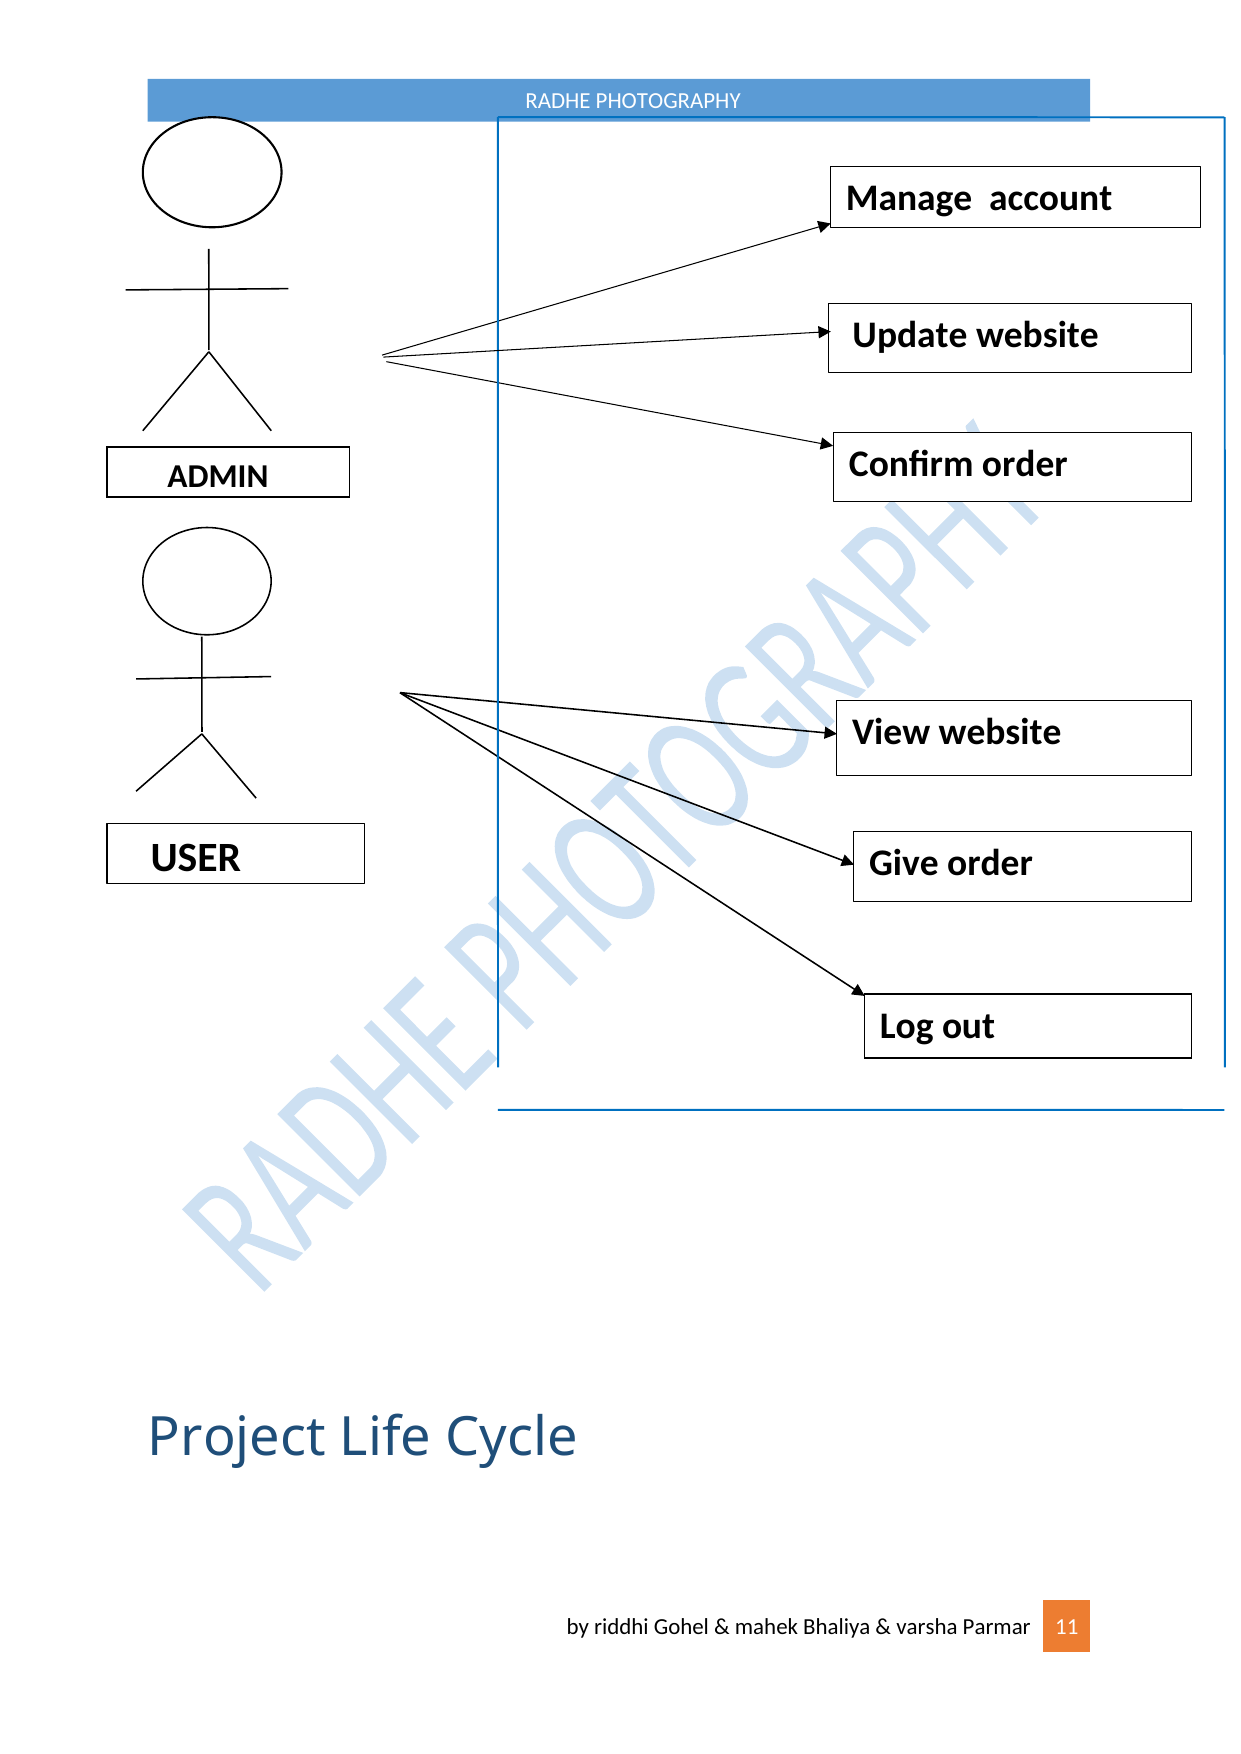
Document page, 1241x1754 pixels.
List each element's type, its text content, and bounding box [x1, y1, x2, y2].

text Project Life Cycle [148, 1397, 1090, 1471]
